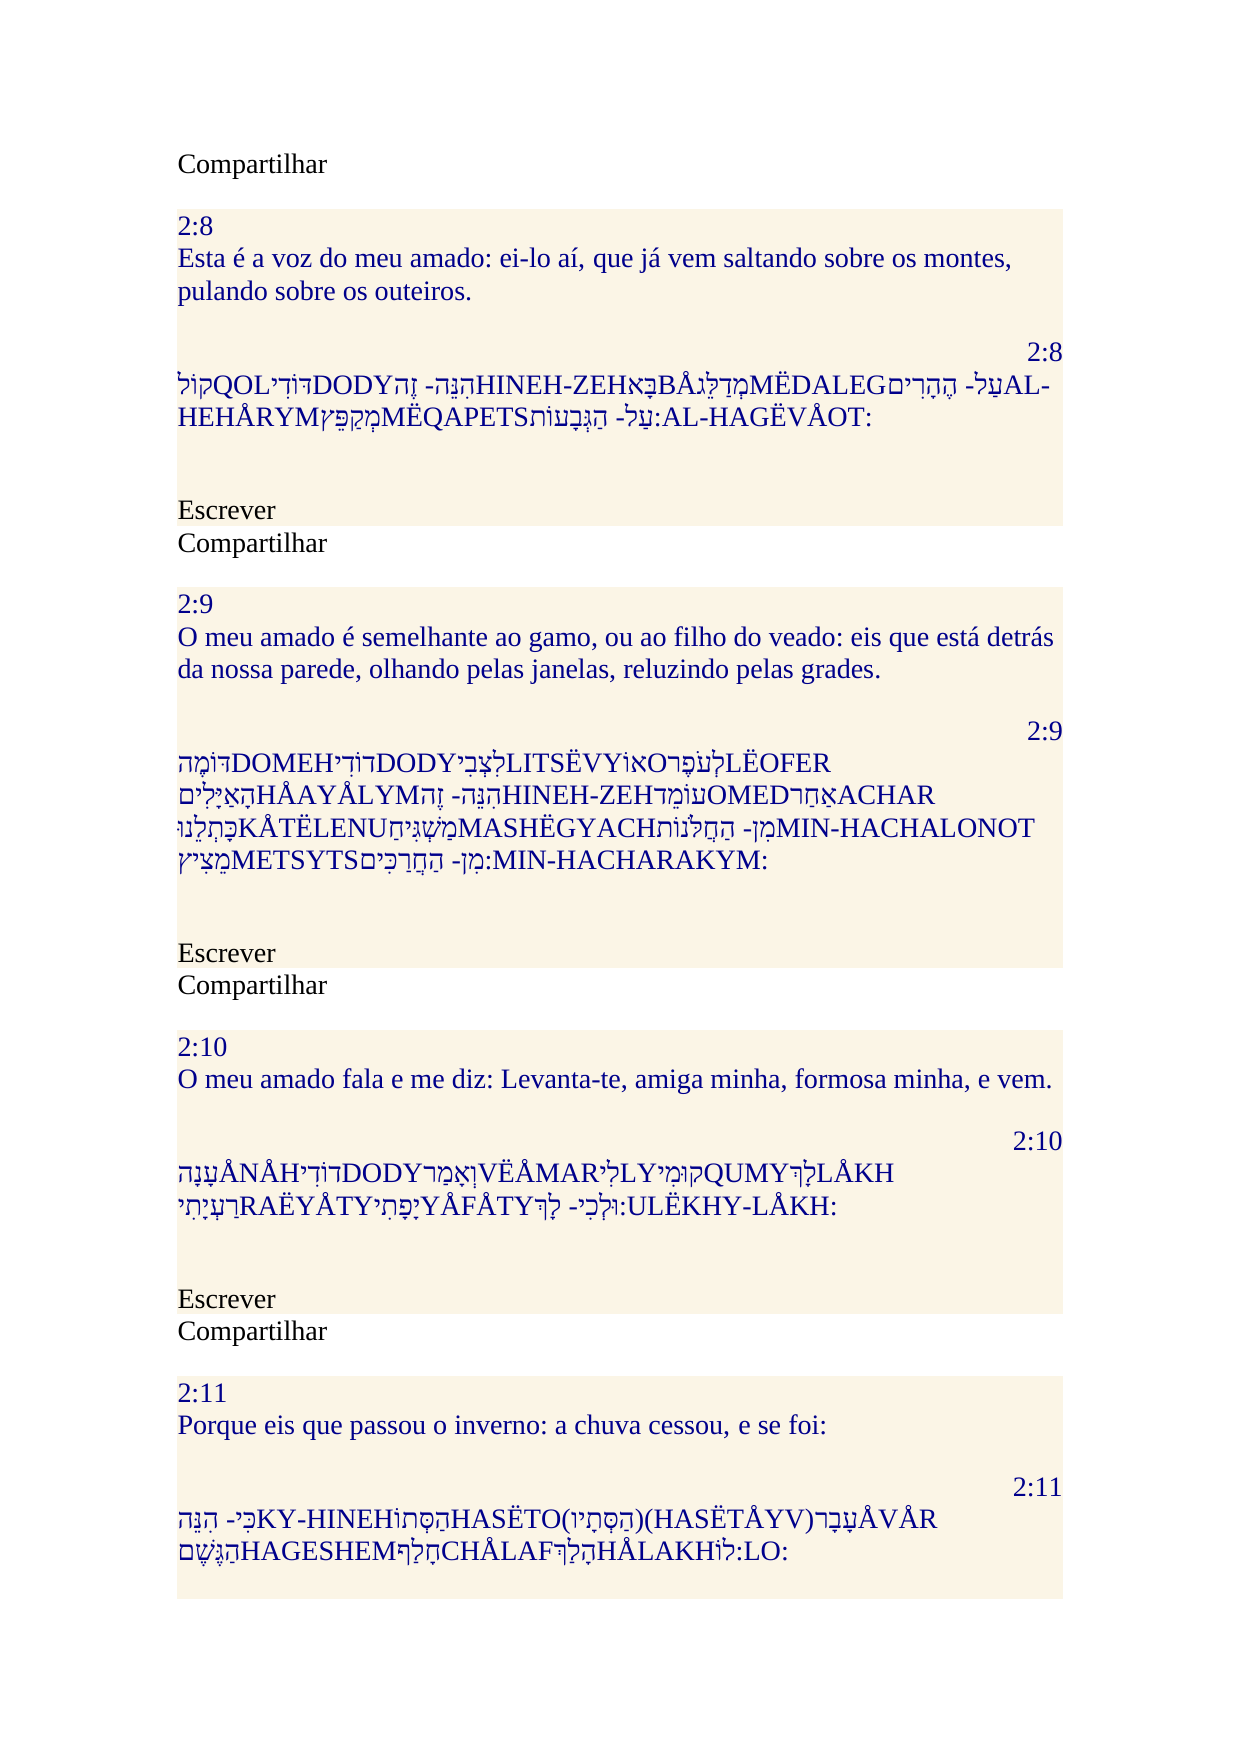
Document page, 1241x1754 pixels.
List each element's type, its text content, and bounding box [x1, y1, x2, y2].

text 2:9 [177, 587, 1063, 619]
text Esta é a voz do meu amado: ei-lo aí, que já vem saltando sobre os montes, pulando sobre os outeiros. [177, 242, 1063, 306]
text Compartilhar [177, 148, 1063, 180]
text O meu amado fala e me diz: Levanta-te, amiga minha, formosa minha, e vem. [177, 1062, 1063, 1095]
text O meu amado é semelhante ao gamo, ou ao filho do veado: eis que está detrás da nossa parede, olhando pelas janelas, reluzindo pelas grades. [177, 619, 1063, 684]
text 2:8 [177, 336, 1063, 368]
text Compartilhar [177, 1314, 1063, 1346]
text דּוֹמֶהDOMEHדוֹדִיDODYלִצְבִיLITSËVYאוֹOלְעֹפֶרLËOFERהָאַיָּלִיםHÅAYÅLYMהִנֵּה- זֶהHINEH-ZEHעוֹמֵדOMEDאַחַרACHARכָּתְלֵנוּKÅTËLENUמַשְׁגִּיחַMASHËGYACHמִן- הַחֲלֹּנוֹתMIN-HACHALONOTמֵצִיץMETSYTSמִן- הַחֲרַכִּים:MIN-HACHARAKYM: [177, 746, 1063, 876]
text עָנָהÅNÅHדוֹדִיDODYוְאָמַרVËÅMARלִיLYקוּמִיQUMYלָךְLÅKHרַעְיָתִיRAËYÅTYיָפָתִיYÅFÅTYוּלְכִי- לָךְ:ULËKHY-LÅKH: [177, 1156, 1063, 1221]
text 2:8 [177, 209, 1063, 242]
text 2:9 [177, 713, 1063, 746]
text Escrever [177, 1282, 1063, 1314]
text Porque eis que passou o inverno: a chuva cessou, e se foi: [177, 1408, 1063, 1440]
text 2:10 [177, 1124, 1063, 1156]
text 2:11 [177, 1469, 1063, 1502]
text קוֹלQOLדּוֹדִיDODYהִנֵּה- זֶהHINEH-ZEHבָּאBÅמְדַלֵּגMËDALEGעַל- הֶהָרִיםAL-HEHÅRYMמְקַפֵּץMËQAPETSעַל- הַגְּבָעוֹת:AL-HAGËVÅOT: [177, 368, 1063, 433]
text כִּי- הִנֵּהKY-HINEHהַסְּתוֹHASËTO(הַסְּתָיו)(HASËTÅYV)עָבָרÅVÅRהַגֶּשֶׁםHAGESHEMחָלַףCHÅLAFהָלַךְHÅLAKHלוֹ:LO: [177, 1502, 1063, 1567]
text 2:10 [177, 1030, 1063, 1062]
text Escrever [177, 493, 1063, 526]
text Escrever [177, 936, 1063, 968]
text Compartilhar [177, 968, 1063, 1001]
text 2:11 [177, 1376, 1063, 1408]
text Compartilhar [177, 526, 1063, 558]
